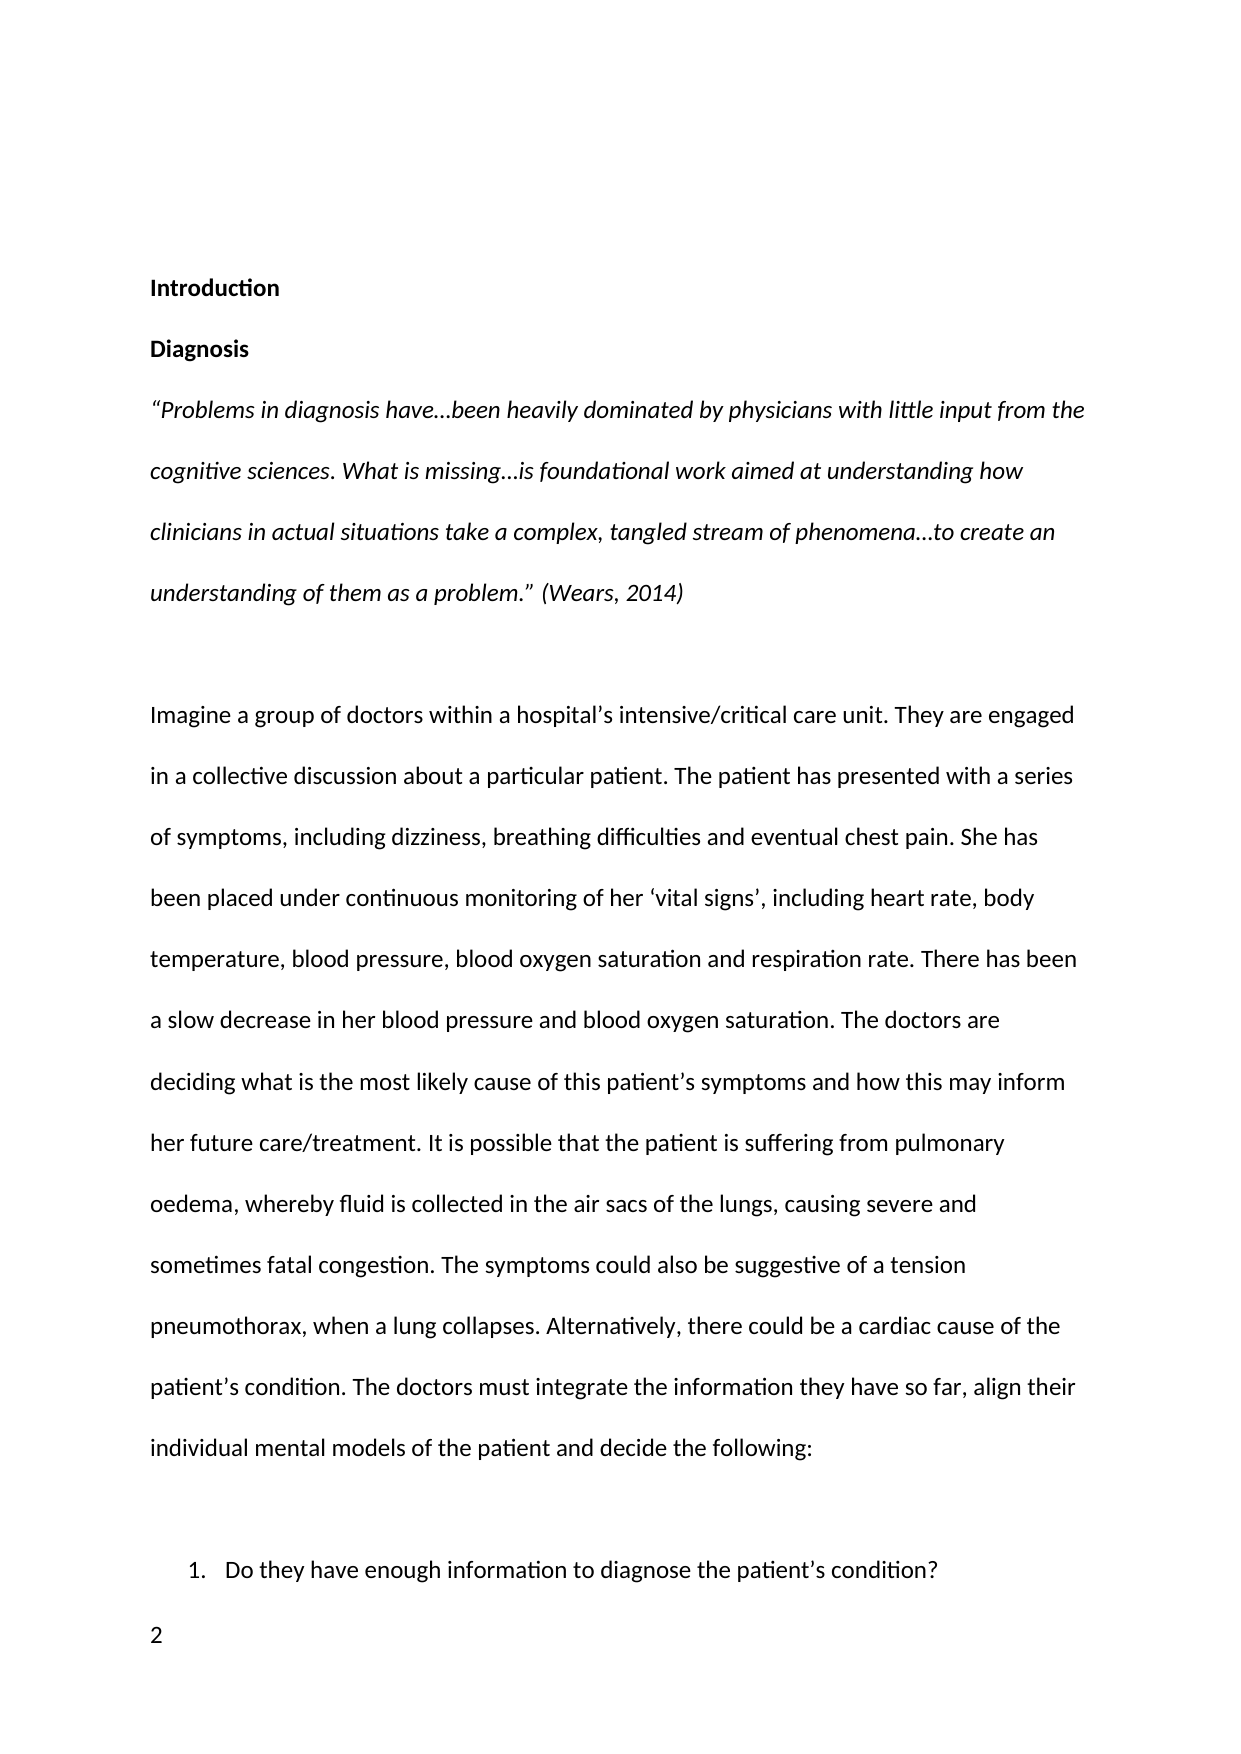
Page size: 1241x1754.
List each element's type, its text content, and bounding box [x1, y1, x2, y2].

text Introduction [150, 272, 1090, 303]
text Imagine a group of doctors within a hospital’s intensive/critical care unit. They are engaged in a collective discussion about a particular patient. The patient has presented with a series of symptoms, including dizziness, breathing difficulties and eventual chest pain. She has been placed under continuous monitoring of her ‘vital signs’, including heart rate, body temperature, blood pressure, blood oxygen saturation and respiration rate. There has been a slow decrease in her blood pressure and blood oxygen saturation. The doctors are deciding what is the most likely cause of this patient’s symptoms and how this may inform her future care/treatment. It is possible that the patient is suffering from pulmonary oedema, whereby fluid is collected in the air sacs of the lungs, causing severe and sometimes fatal congestion. The symptoms could also be suggestive of a tension pneumothorax, when a lung collapses. Alternatively, there could be a cardiac cause of the patient’s condition. The doctors must integrate the information they have so far, align their individual mental models of the patient and decide the following: [150, 699, 1090, 1462]
text Diagnosis [150, 333, 1090, 364]
list Do they have enough information to diagnose the patient’s condition? [187, 1554, 1090, 1584]
